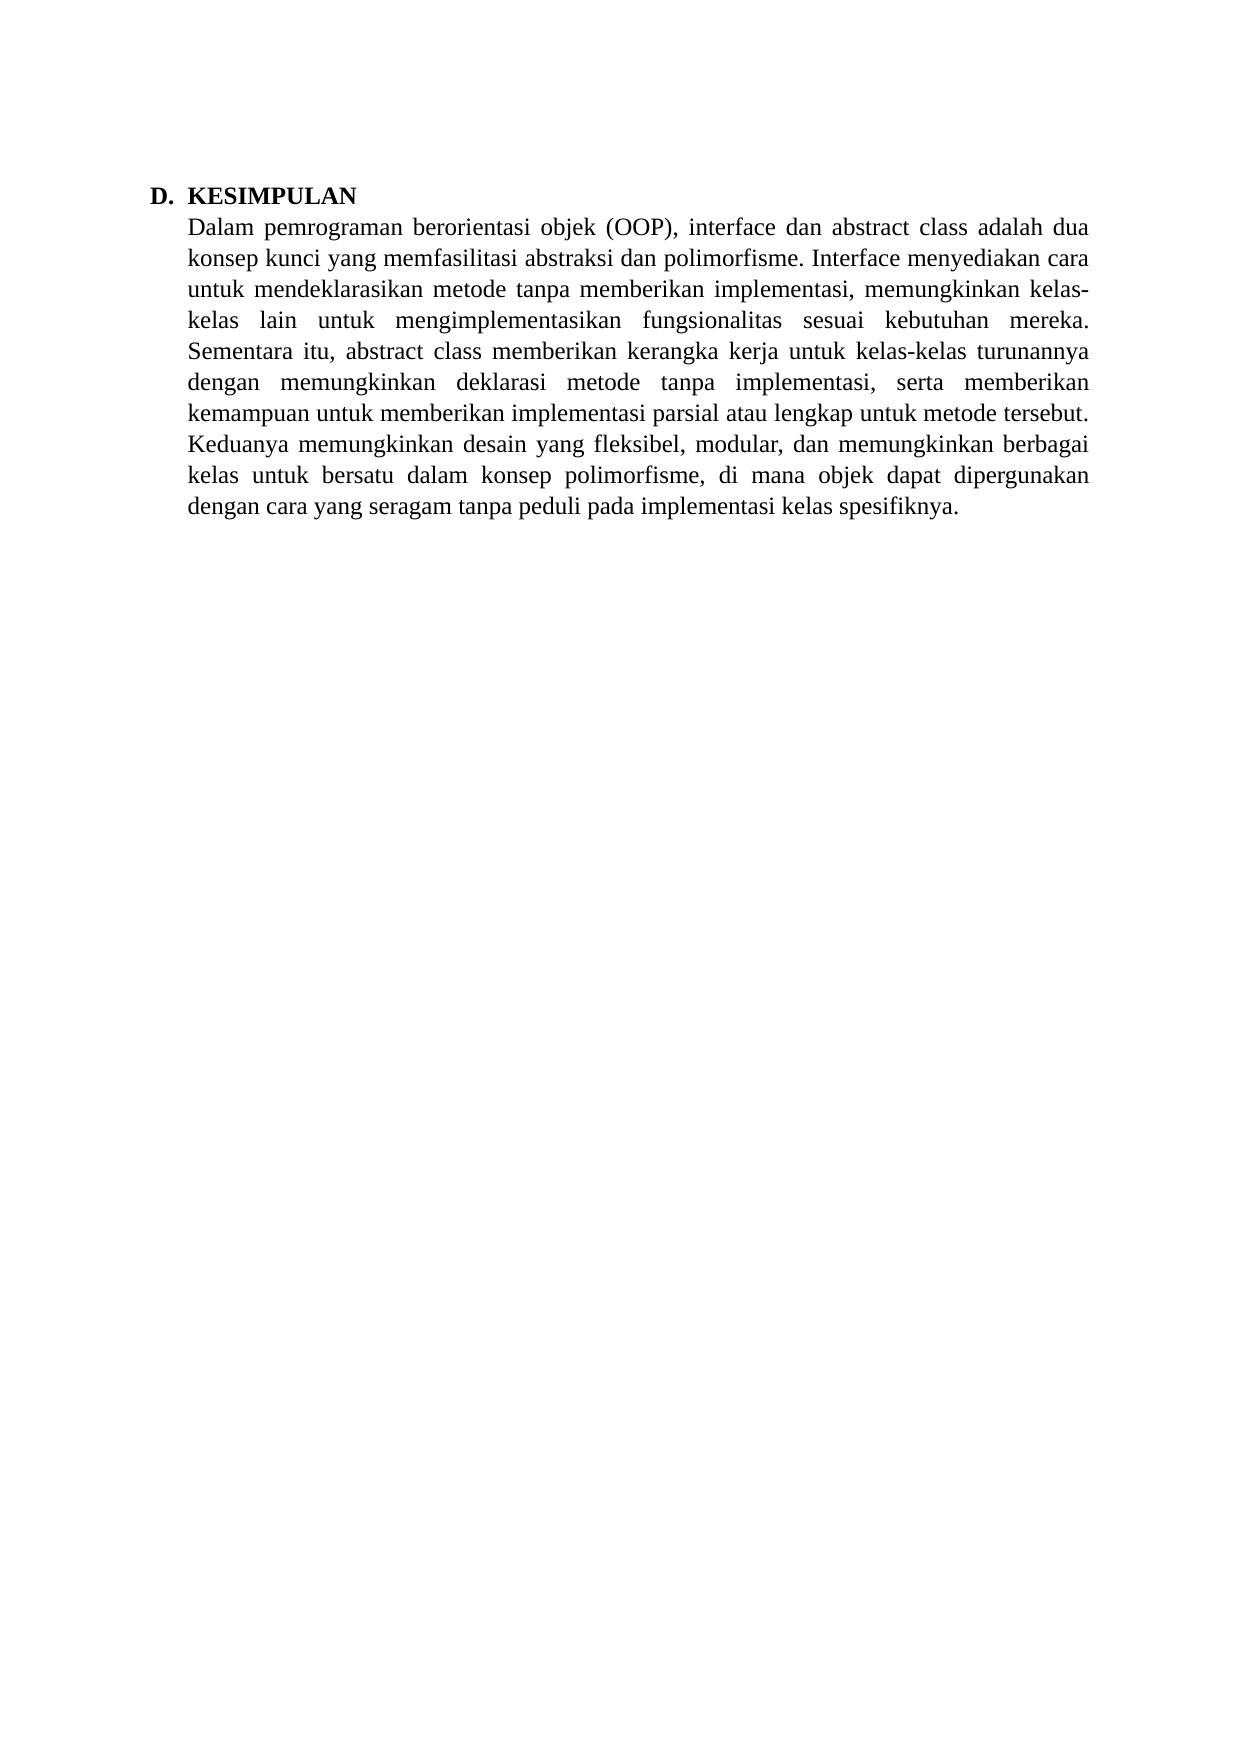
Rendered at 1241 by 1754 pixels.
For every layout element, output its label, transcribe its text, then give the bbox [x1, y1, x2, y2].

list KESIMPULAN [150, 181, 1090, 210]
list Dalam pemrograman berorientasi objek (OOP), interface dan abstract class adalah dua konsep kunci yang memfasilitasi abstraksi dan polimorfisme. Interface menyediakan cara untuk mendeklarasikan metode tanpa memberikan implementasi, memungkinkan kelas-kelas lain untuk mengimplementasikan fungsionalitas sesuai kebutuhan mereka. Sementara itu, abstract class memberikan kerangka kerja untuk kelas-kelas turunannya dengan memungkinkan deklarasi metode tanpa implementasi, serta memberikan kemampuan untuk memberikan implementasi parsial atau lengkap untuk metode tersebut. Keduanya memungkinkan desain yang fleksibel, modular, dan memungkinkan berbagai kelas untuk bersatu dalam konsep polimorfisme, di mana objek dapat dipergunakan dengan cara yang seragam tanpa peduli pada implementasi kelas spesifiknya. [187, 212, 1090, 520]
